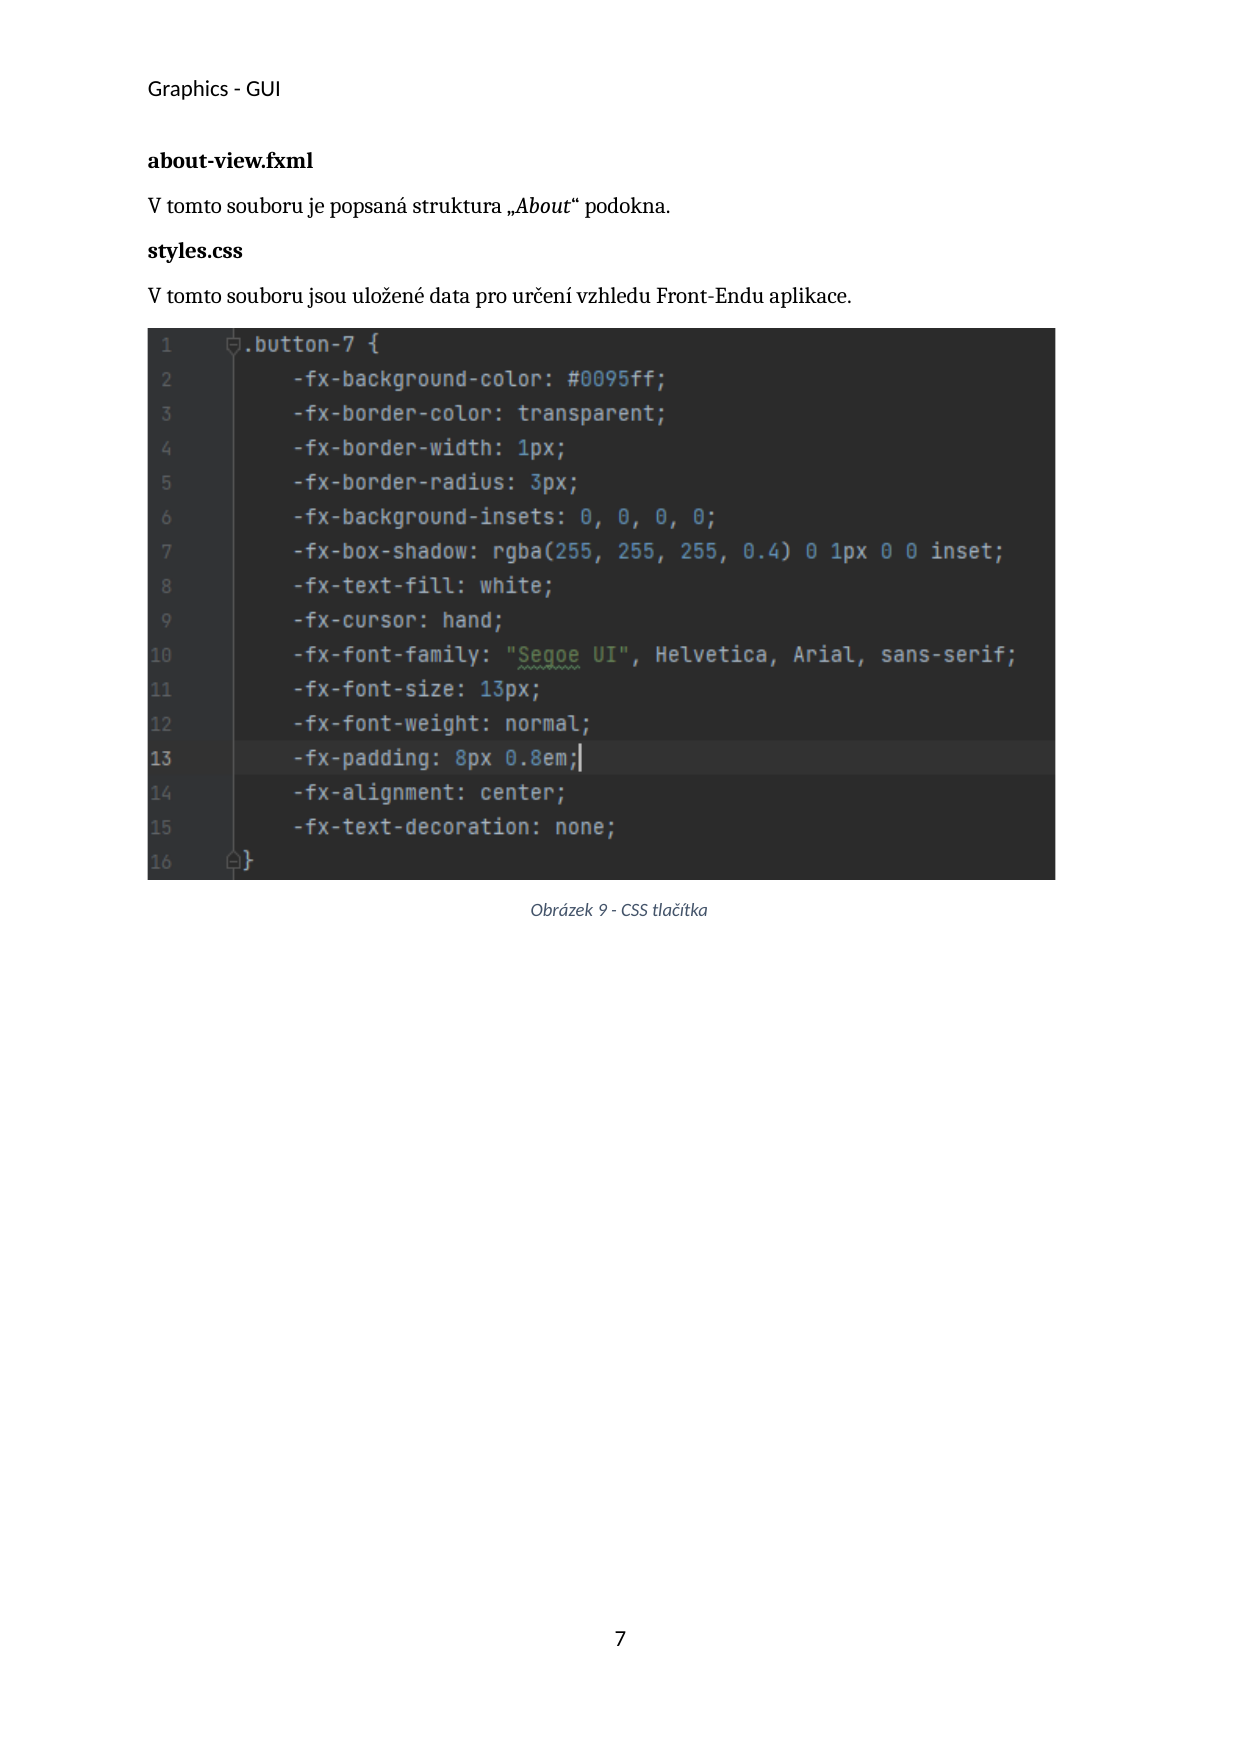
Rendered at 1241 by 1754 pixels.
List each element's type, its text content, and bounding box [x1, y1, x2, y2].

picture [147, 328, 1056, 880]
text V tomto souboru jsou uložené data pro určení vzhledu Front-Endu aplikace. [148, 283, 1093, 309]
text about-view.fxml [148, 148, 1093, 174]
text styles.css [148, 238, 1093, 264]
text V tomto souboru je popsaná struktura „About“ podokna. [148, 193, 1093, 219]
